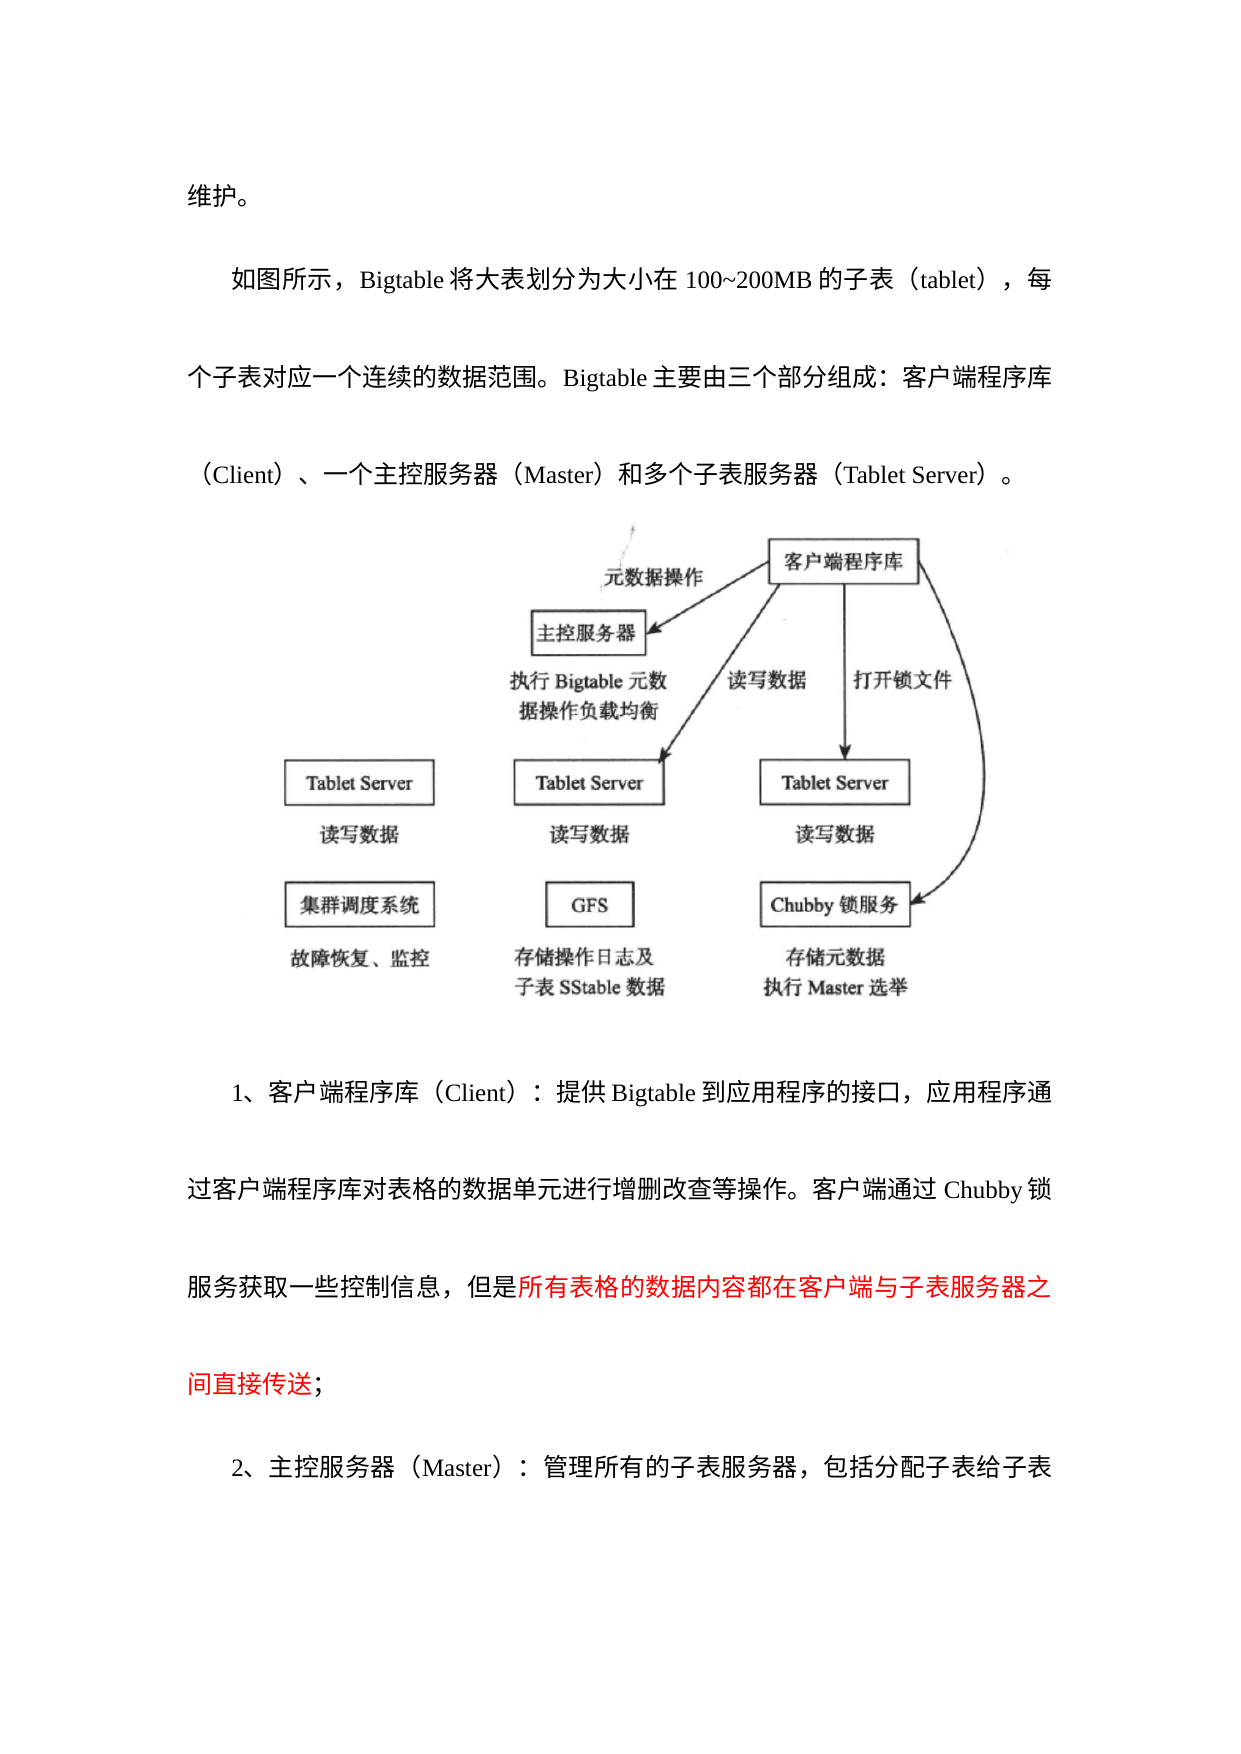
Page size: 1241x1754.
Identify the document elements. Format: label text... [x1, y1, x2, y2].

list 客户端程序库（Client）：提供Bigtable到应用程序的接口，应用程序通过客户端程序库对表格的数据单元进行增删改查等操作。客户端通过Chubby锁服务获取一些控制信息，但是所有表格的数据内容都在客户端与子表服务器之间直接传送； [187, 1058, 1053, 1415]
picture [224, 523, 1016, 1012]
text 如图所示，Bigtable将大表划分为大小在100~200MB的子表（tablet），每个子表对应一个连续的数据范围。Bigtable主要由三个部分组成：客户端程序库（Client）、一个主控服务器（Master）和多个子表服务器（Tablet Server）。 [187, 245, 1053, 505]
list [187, 1433, 1053, 1498]
text Bigtable构建在GFS之上，为文件系统增加一层分布式索引层。另外，Bigtable依赖Google的Chubby（即分布式锁服务）进行服务器选举及全局信息维护。 [187, 162, 1053, 227]
